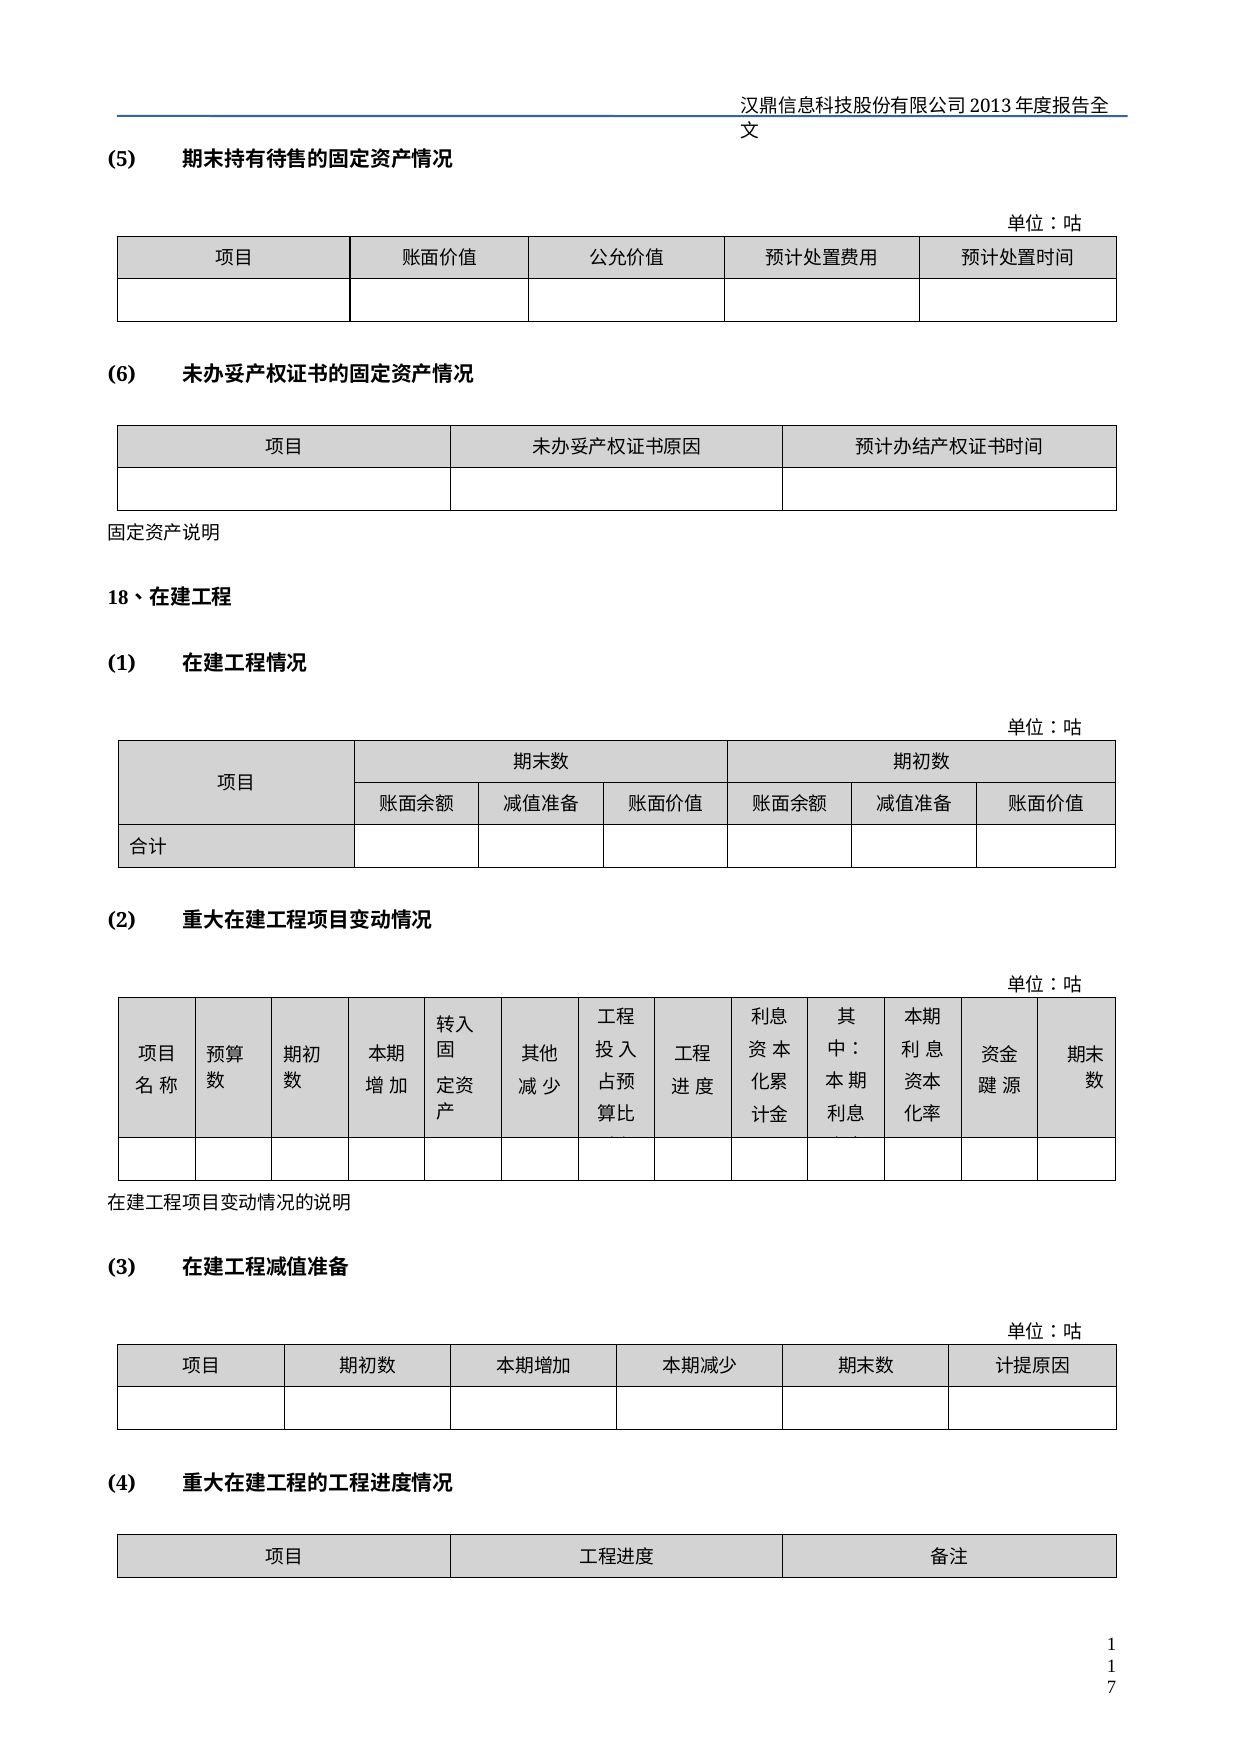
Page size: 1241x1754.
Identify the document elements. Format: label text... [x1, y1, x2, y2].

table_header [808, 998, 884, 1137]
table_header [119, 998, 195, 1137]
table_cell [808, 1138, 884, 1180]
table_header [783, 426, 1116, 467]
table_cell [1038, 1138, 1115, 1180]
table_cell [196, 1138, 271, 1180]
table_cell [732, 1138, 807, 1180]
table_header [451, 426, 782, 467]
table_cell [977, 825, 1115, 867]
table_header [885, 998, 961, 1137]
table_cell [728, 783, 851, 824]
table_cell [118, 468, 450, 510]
list 在建工程减值准备 [107, 1252, 1126, 1281]
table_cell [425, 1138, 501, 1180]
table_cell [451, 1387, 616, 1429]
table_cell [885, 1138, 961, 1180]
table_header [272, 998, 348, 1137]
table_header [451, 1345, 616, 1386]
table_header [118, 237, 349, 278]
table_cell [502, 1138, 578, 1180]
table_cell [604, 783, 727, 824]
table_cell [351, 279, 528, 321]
text 固定资产说明 [107, 519, 1126, 545]
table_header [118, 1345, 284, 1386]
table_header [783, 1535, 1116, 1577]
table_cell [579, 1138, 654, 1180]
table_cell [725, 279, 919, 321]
list 期末持有待售的固定资产情况 [107, 144, 1126, 172]
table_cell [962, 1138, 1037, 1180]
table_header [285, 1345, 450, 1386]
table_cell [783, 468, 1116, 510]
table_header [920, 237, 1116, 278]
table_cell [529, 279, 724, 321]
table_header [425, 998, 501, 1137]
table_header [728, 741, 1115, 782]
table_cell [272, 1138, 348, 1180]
list 在建工程情况 [107, 648, 1126, 677]
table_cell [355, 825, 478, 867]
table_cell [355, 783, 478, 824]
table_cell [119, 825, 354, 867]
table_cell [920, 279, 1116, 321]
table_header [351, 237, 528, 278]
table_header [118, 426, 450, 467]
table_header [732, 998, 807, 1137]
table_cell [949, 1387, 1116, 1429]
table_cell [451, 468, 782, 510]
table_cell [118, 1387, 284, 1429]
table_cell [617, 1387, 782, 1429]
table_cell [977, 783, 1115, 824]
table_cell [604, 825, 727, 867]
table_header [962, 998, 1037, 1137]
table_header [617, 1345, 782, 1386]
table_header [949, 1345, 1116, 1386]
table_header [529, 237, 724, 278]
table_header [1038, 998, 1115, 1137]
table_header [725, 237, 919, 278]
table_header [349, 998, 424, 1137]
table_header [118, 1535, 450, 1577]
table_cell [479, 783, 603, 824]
text 单位：咕 [1007, 971, 1126, 997]
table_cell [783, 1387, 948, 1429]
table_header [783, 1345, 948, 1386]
text 单位：咕 [1007, 1318, 1126, 1344]
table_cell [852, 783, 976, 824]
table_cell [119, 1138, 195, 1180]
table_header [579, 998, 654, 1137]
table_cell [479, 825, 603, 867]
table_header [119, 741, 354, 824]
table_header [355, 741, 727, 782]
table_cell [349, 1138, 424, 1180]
text 在建工程项目变动情况的说明 [107, 1189, 1126, 1215]
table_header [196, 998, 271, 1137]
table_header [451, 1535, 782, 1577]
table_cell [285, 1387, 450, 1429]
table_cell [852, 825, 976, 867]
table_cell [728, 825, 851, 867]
text 单位：咕 [1007, 714, 1126, 740]
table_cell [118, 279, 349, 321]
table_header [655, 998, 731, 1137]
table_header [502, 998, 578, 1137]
list 重大在建工程项目变动情况 [107, 905, 1126, 934]
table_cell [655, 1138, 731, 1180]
text 单位：咕 [1007, 210, 1126, 236]
list 未办妥产权证书的固定资产情况 [107, 359, 1126, 387]
list 重大在建工程的工程进度情况 [107, 1468, 1126, 1496]
text 18、在建工程 [107, 582, 1126, 611]
